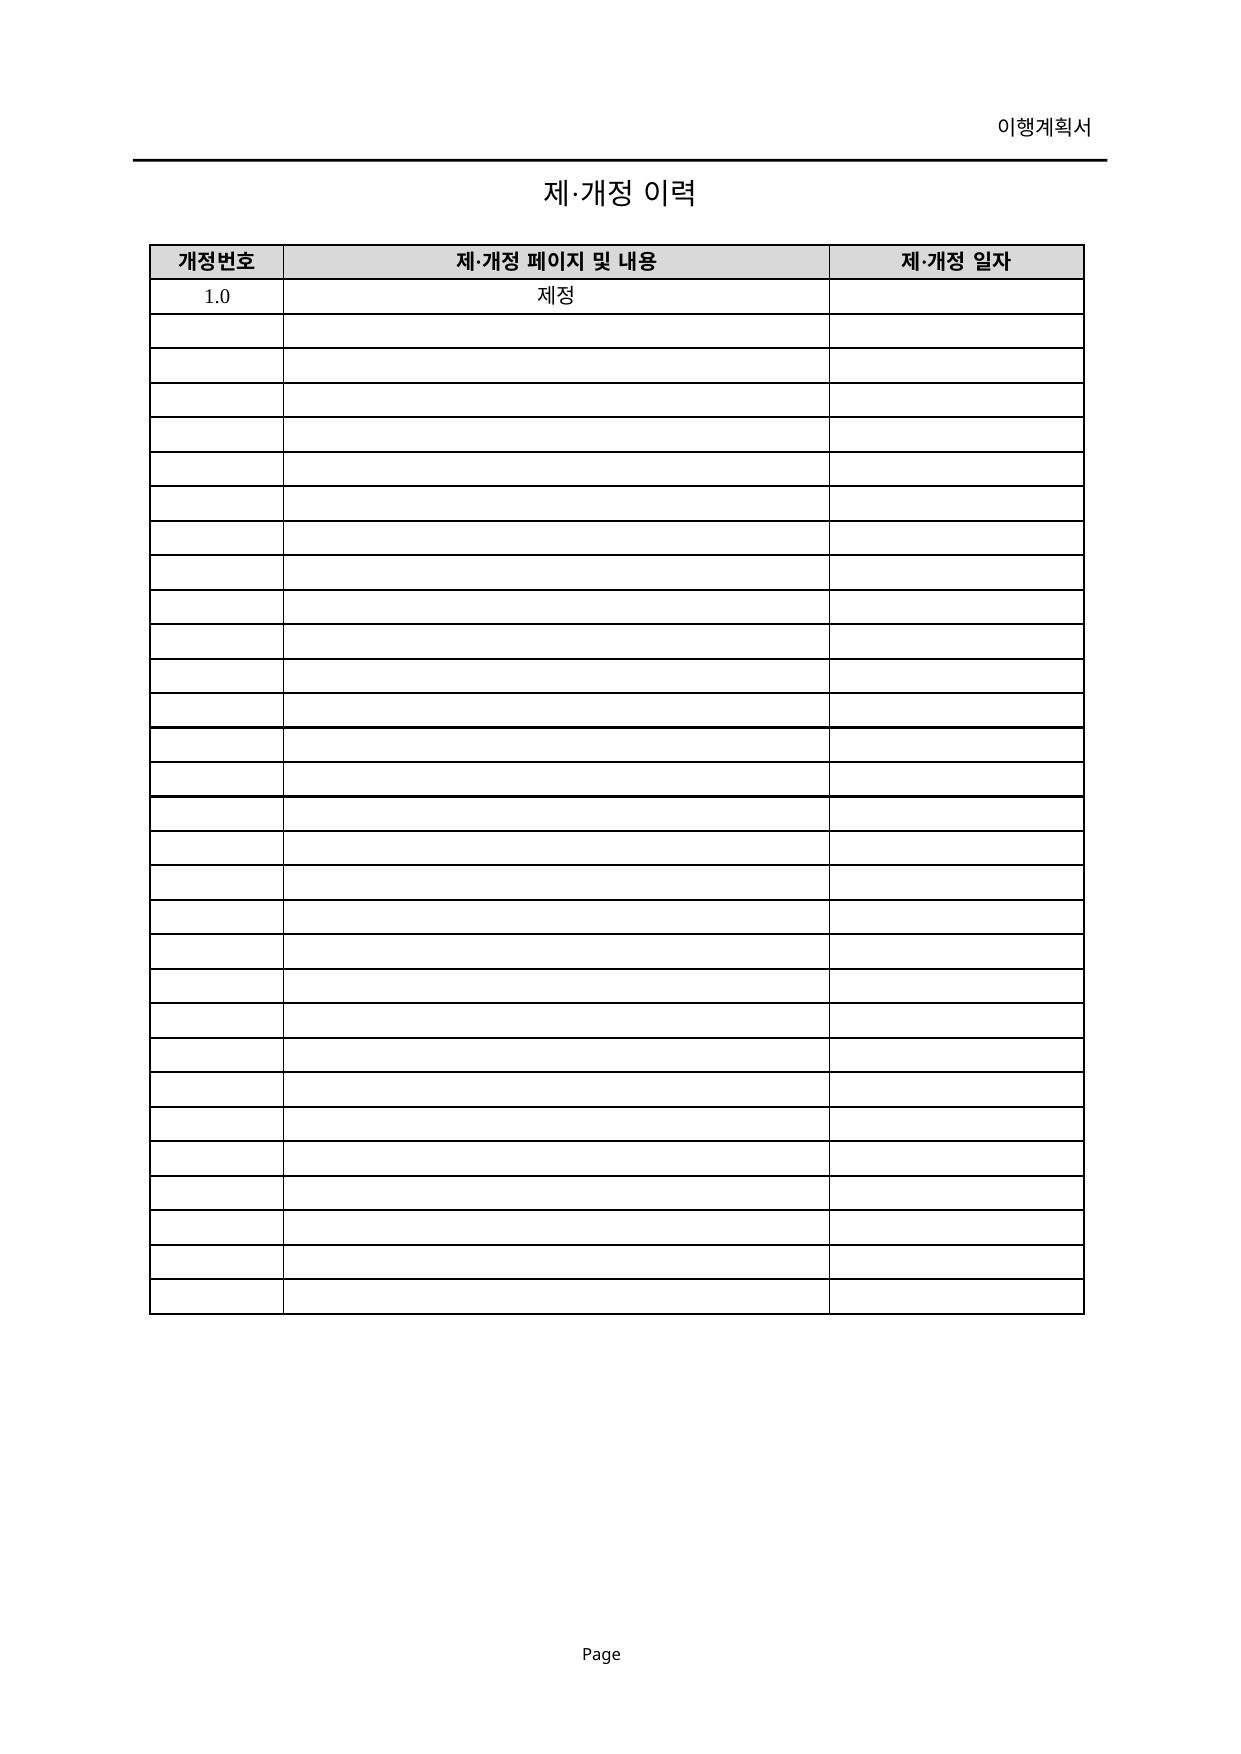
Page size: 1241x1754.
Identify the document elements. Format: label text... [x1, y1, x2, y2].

table_cell [830, 694, 1083, 726]
table_cell [830, 1246, 1083, 1278]
table_cell [830, 591, 1083, 623]
table_cell [151, 901, 283, 933]
table_cell [151, 384, 283, 416]
table_cell [284, 591, 829, 623]
table_cell [830, 970, 1083, 1002]
table_cell [830, 418, 1083, 451]
table_cell [284, 729, 829, 761]
table_cell [284, 384, 829, 416]
table_cell [830, 1073, 1083, 1106]
table_cell [284, 625, 829, 657]
table_cell [830, 384, 1083, 416]
table_cell [151, 1073, 283, 1106]
table_cell [284, 418, 829, 451]
table_cell [284, 763, 829, 795]
table_cell [284, 1280, 829, 1313]
table_cell [151, 1004, 283, 1037]
table_cell [151, 694, 283, 726]
table_cell [830, 487, 1083, 519]
table_cell [151, 866, 283, 899]
table_cell [151, 660, 283, 692]
table_cell [830, 1004, 1083, 1037]
table_cell [151, 349, 283, 382]
table_cell [830, 556, 1083, 588]
table_cell [284, 522, 829, 554]
table_cell [151, 729, 283, 761]
table_cell [284, 832, 829, 864]
table_cell [830, 1142, 1083, 1175]
table_cell [284, 935, 829, 968]
table_cell [284, 1073, 829, 1106]
table_cell [151, 1177, 283, 1209]
table_cell [830, 935, 1083, 968]
text 제·개정 이력 [150, 177, 1090, 211]
table_header 제·개정 페이지 및 내용 [284, 246, 829, 278]
table_cell [830, 1177, 1083, 1209]
table_cell [284, 694, 829, 726]
table_cell [830, 349, 1083, 382]
table_cell [830, 315, 1083, 347]
table_cell [830, 1280, 1083, 1313]
table_cell [151, 1142, 283, 1175]
table_cell [830, 280, 1083, 313]
table_cell [151, 1039, 283, 1071]
table_cell [284, 1142, 829, 1175]
table_header 개정번호 [151, 246, 283, 278]
table_cell [151, 763, 283, 795]
table_cell [284, 1039, 829, 1071]
table_cell [830, 522, 1083, 554]
table_cell [284, 1211, 829, 1244]
table_cell [151, 591, 283, 623]
table_cell [830, 901, 1083, 933]
table_cell [830, 453, 1083, 485]
table_cell [830, 729, 1083, 761]
table_cell [284, 798, 829, 830]
table_cell [151, 935, 283, 968]
table_cell [151, 522, 283, 554]
table_cell [151, 798, 283, 830]
table_cell [830, 1039, 1083, 1071]
table_cell [284, 866, 829, 899]
table_cell [284, 349, 829, 382]
table_cell 제정 [284, 280, 829, 313]
table_cell [830, 832, 1083, 864]
table_cell [284, 1177, 829, 1209]
table_cell [830, 1108, 1083, 1140]
table_cell [284, 556, 829, 588]
table_cell [284, 1108, 829, 1140]
table_cell 1.0 [151, 280, 283, 313]
table_cell [151, 970, 283, 1002]
table_cell [284, 1004, 829, 1037]
table_cell [151, 315, 283, 347]
table_cell [151, 1211, 283, 1244]
table_cell [151, 556, 283, 588]
table_cell [284, 660, 829, 692]
table_cell [151, 1108, 283, 1140]
table_cell [284, 970, 829, 1002]
table_cell [830, 625, 1083, 657]
table_cell [284, 1246, 829, 1278]
table_header 제·개정 일자 [830, 246, 1083, 278]
table_cell [830, 1211, 1083, 1244]
table_cell [151, 487, 283, 519]
table_cell [830, 660, 1083, 692]
table_cell [151, 625, 283, 657]
table_cell [151, 1280, 283, 1313]
table_cell [284, 453, 829, 485]
table_cell [284, 901, 829, 933]
table_cell [284, 315, 829, 347]
table_cell [830, 763, 1083, 795]
table_cell [151, 418, 283, 451]
table_cell [830, 866, 1083, 899]
table_cell [151, 832, 283, 864]
table_cell [151, 453, 283, 485]
table_cell [284, 487, 829, 519]
table_cell [151, 1246, 283, 1278]
table_cell [830, 798, 1083, 830]
